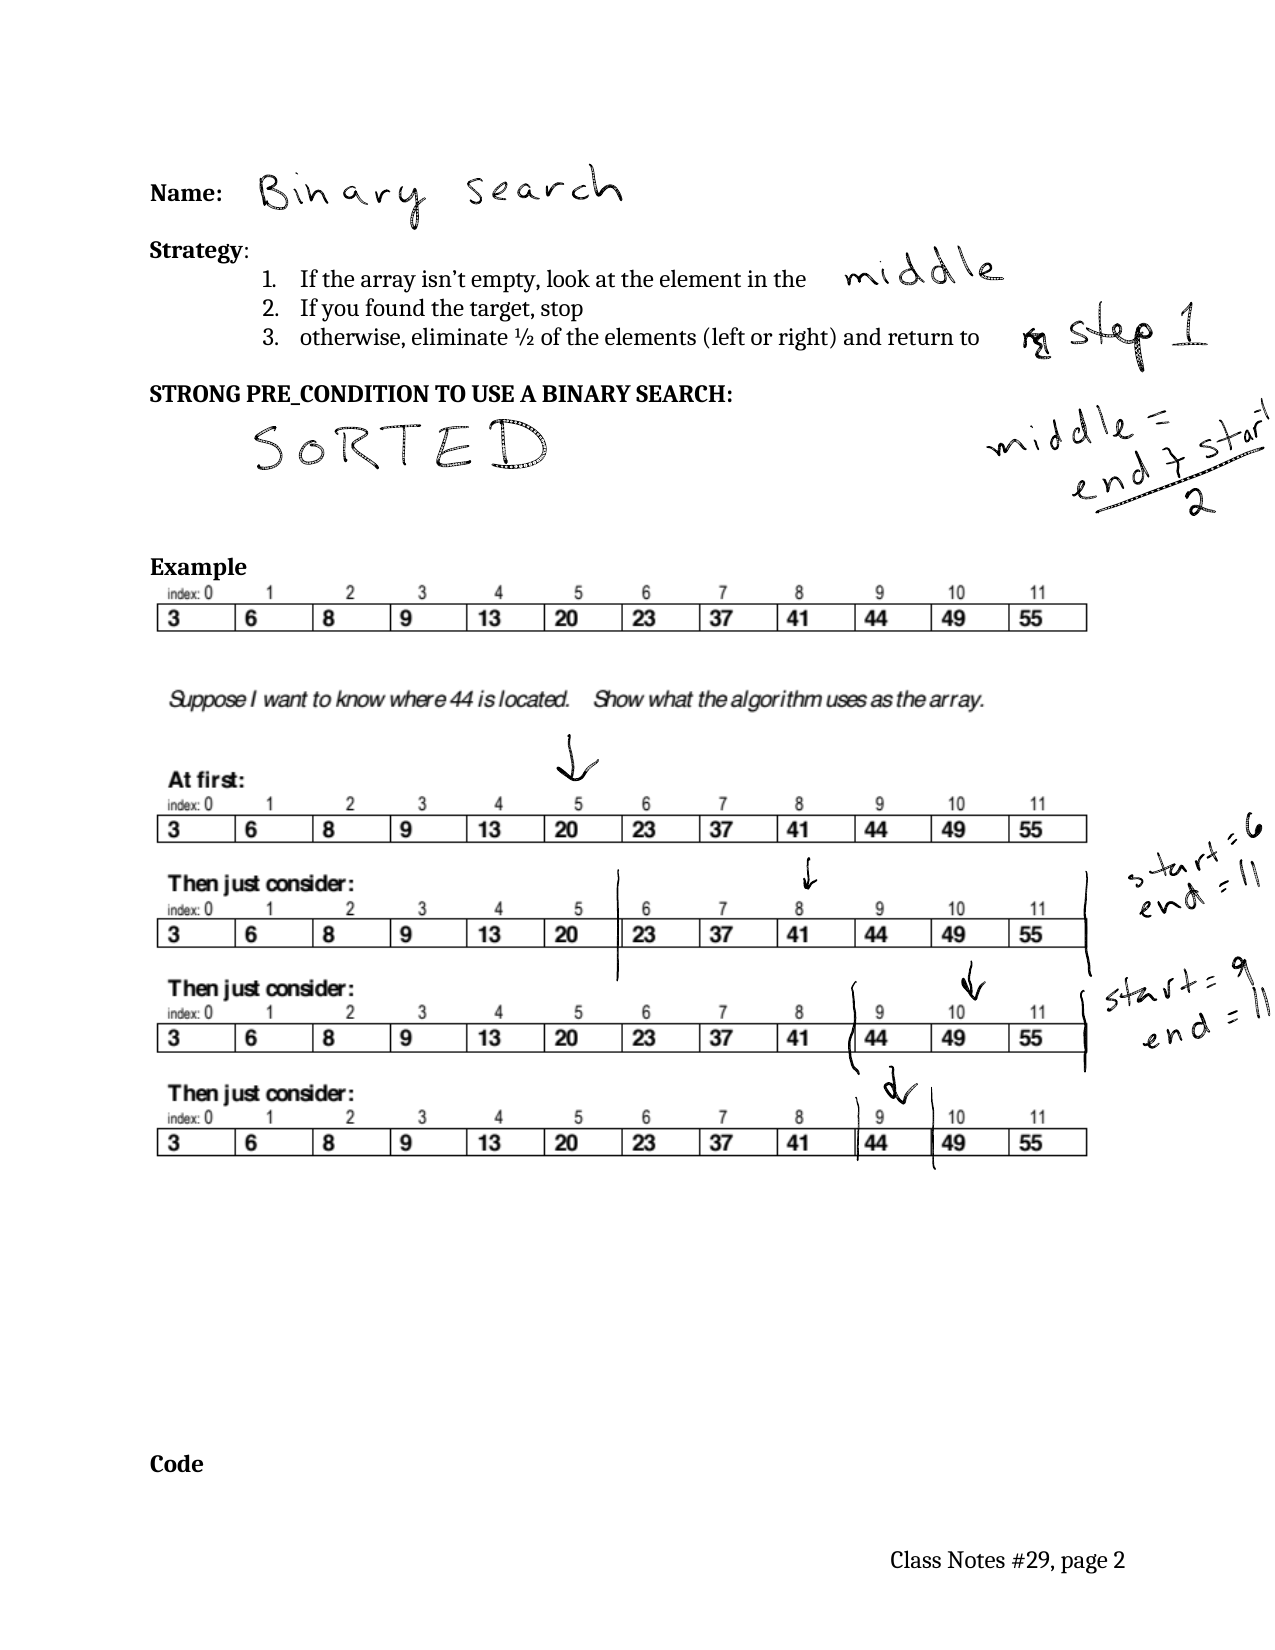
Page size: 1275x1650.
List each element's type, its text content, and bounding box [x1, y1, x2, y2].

text Name: [274, 179, 1125, 207]
list otherwise, eliminate ½ of the elements (left or right) and return to [262, 322, 1125, 351]
text Strategy: [150, 236, 1125, 265]
list If you found the target, stop [262, 294, 1125, 322]
text Code [150, 1450, 1125, 1479]
text Name: [263, 179, 285, 207]
list If the array isn’t empty, look at the element in the [262, 265, 1125, 294]
text Example [150, 552, 1125, 581]
text STRONG PRE_CONDITION TO USE A BINARY SEARCH: [150, 380, 1125, 409]
text Name: [150, 179, 268, 207]
